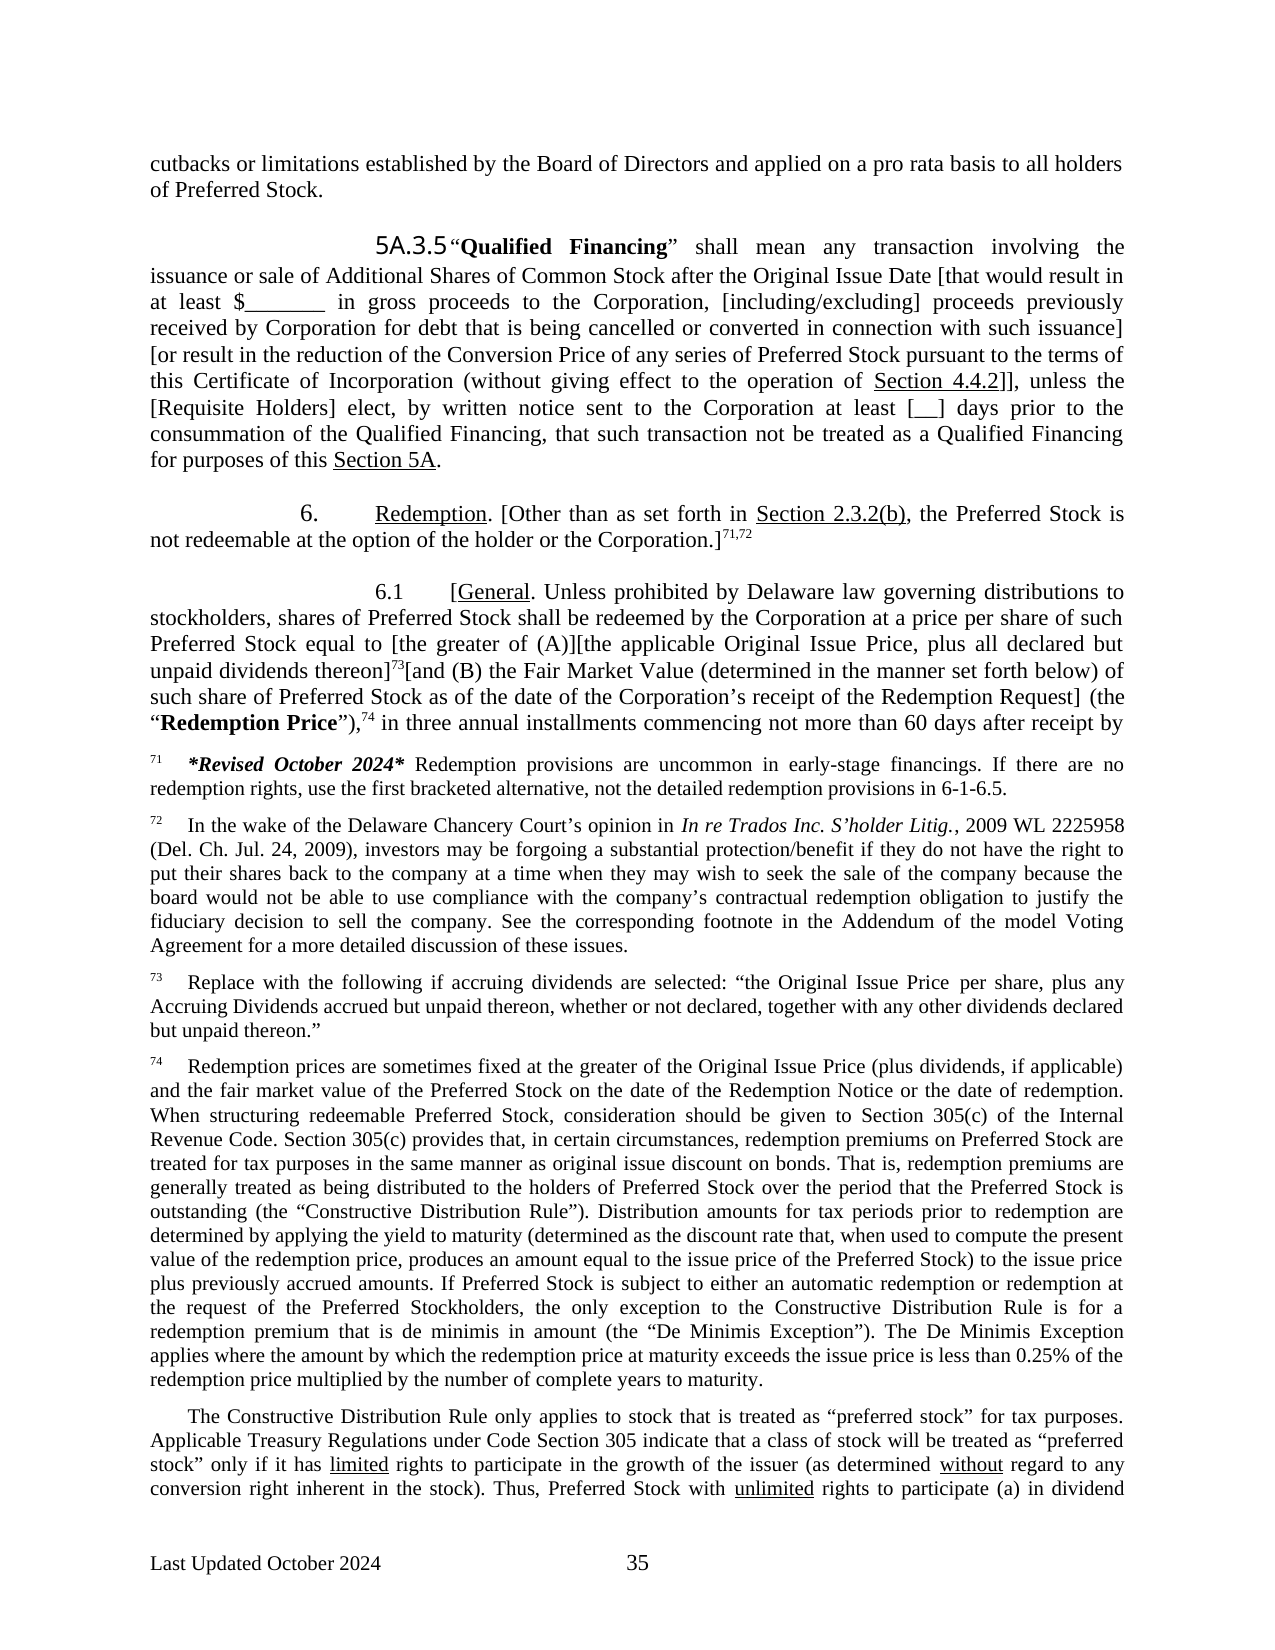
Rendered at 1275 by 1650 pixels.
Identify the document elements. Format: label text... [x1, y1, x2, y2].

list “Qualified Financing” shall mean any transaction involving the issuance or sale of Additional Shares of Common Stock after the Original Issue Date [that would result in at least $_______ in gross proceeds to the Corporation, [including/excluding] proceeds previously received by Corporation for debt that is being cancelled or converted in connection with such issuance] [or result in the reduction of the Conversion Price of any series of Preferred Stock pursuant to the terms of this Certificate of Incorporation (without giving effect to the operation of Section 4.4.2]], unless the [Requisite Holders] elect, by written notice sent to the Corporation at least [__] days prior to the consummation of the Qualified Financing, that such transaction not be treated as a Qualified Financing for purposes of this Section 5A. [150, 228, 1125, 473]
list “Pro Rata Amount” shall mean, with respect to any holder of Preferred Stock, the lesser of (a) a number of Offered Securities calculated by multiplying the aggregate number of Offered Securities by a fraction, the numerator of which is equal to [the number of shares of Preferred Stock owned by such holder, and the denominator of which is equal to the aggregate number of outstanding shares of Preferred Stock], or (b) the maximum number of Offered Securities that such holder is permitted by the Corporation to purchase in such Qualified Financing, after giving effect to any cutbacks or limitations established by the Board of Directors and applied on a pro rata basis to all holders of Preferred Stock. [150, 150, 1125, 203]
subtitle Redemption. [Other than as set forth in Section 2.3.2(b), the Preferred Stock is not redeemable at the option of the holder or the Corporation.], [150, 498, 1125, 553]
